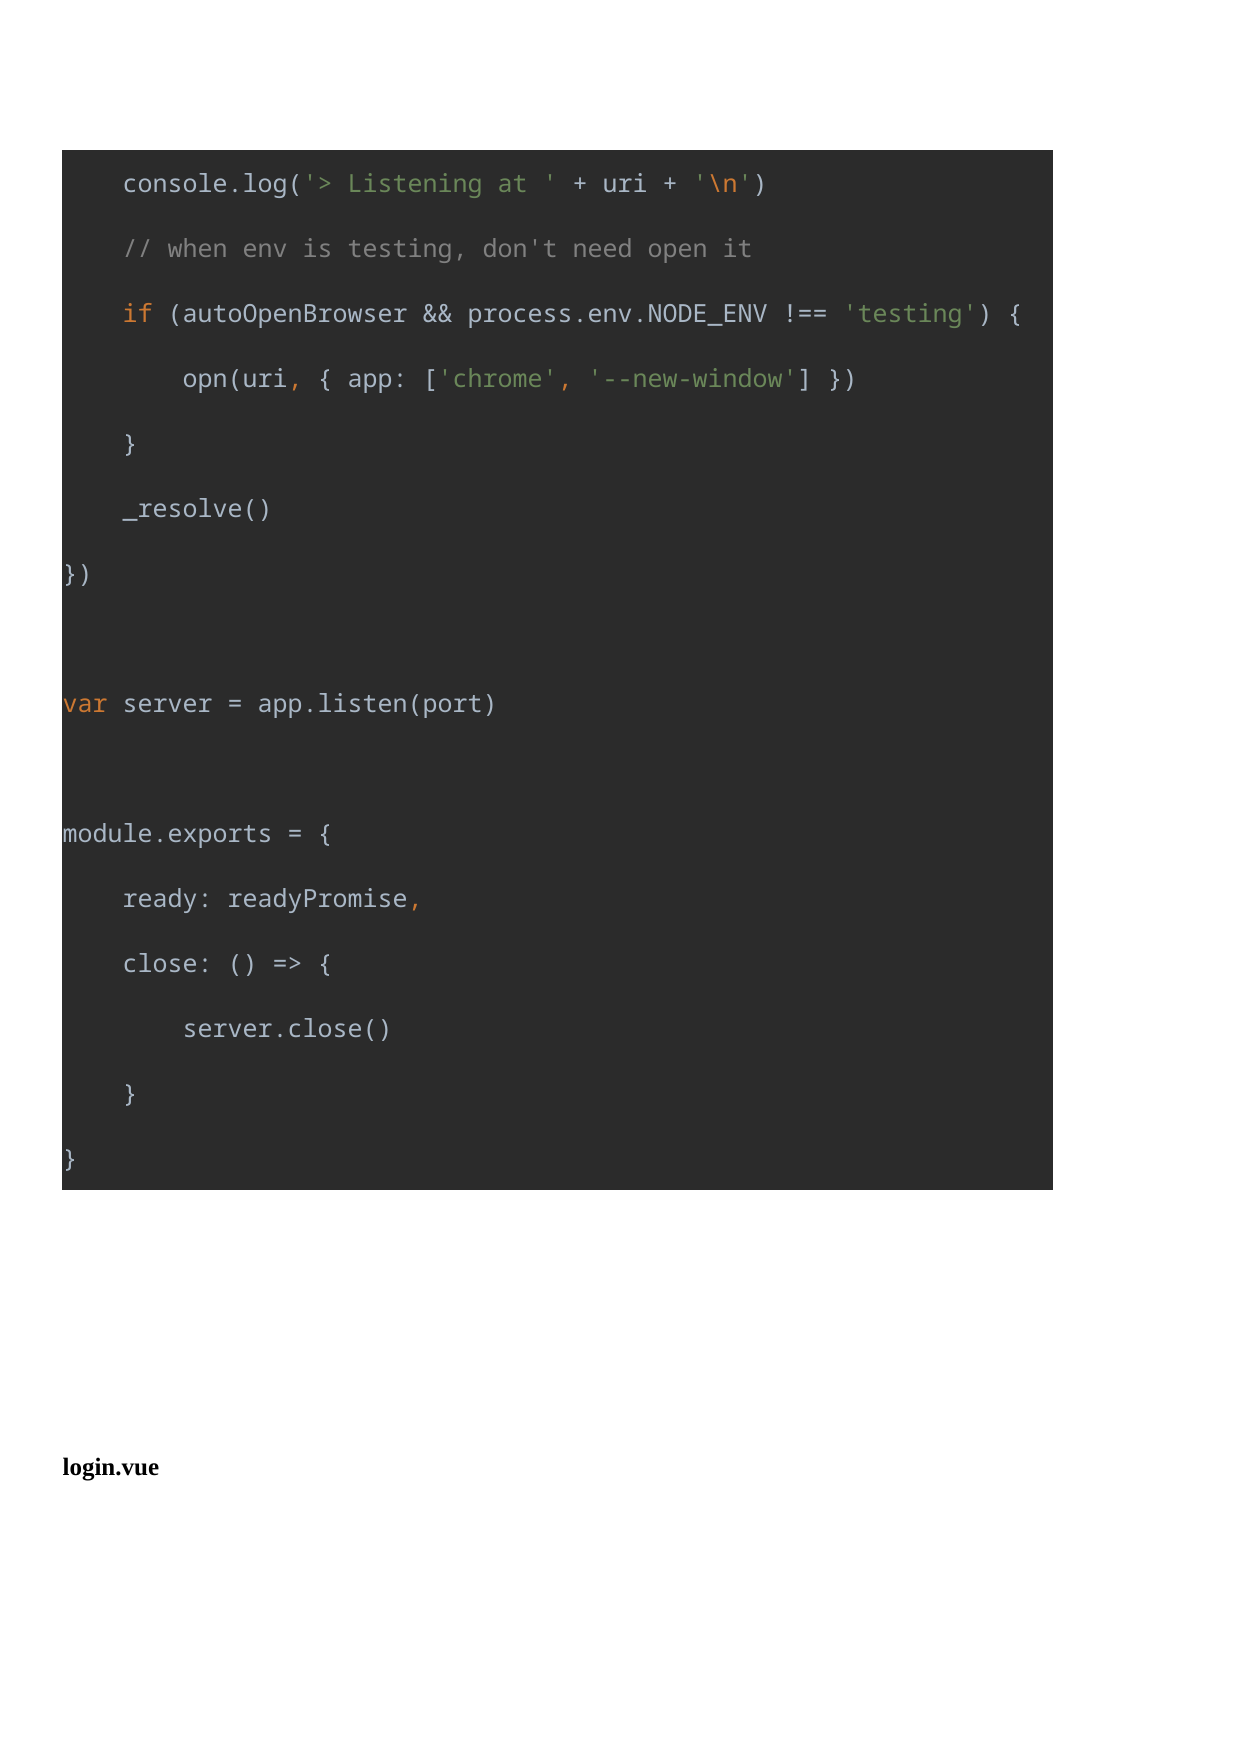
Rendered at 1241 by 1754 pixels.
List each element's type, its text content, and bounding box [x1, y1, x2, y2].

text login.vue [62, 1450, 1053, 1482]
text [62, 150, 1053, 1190]
